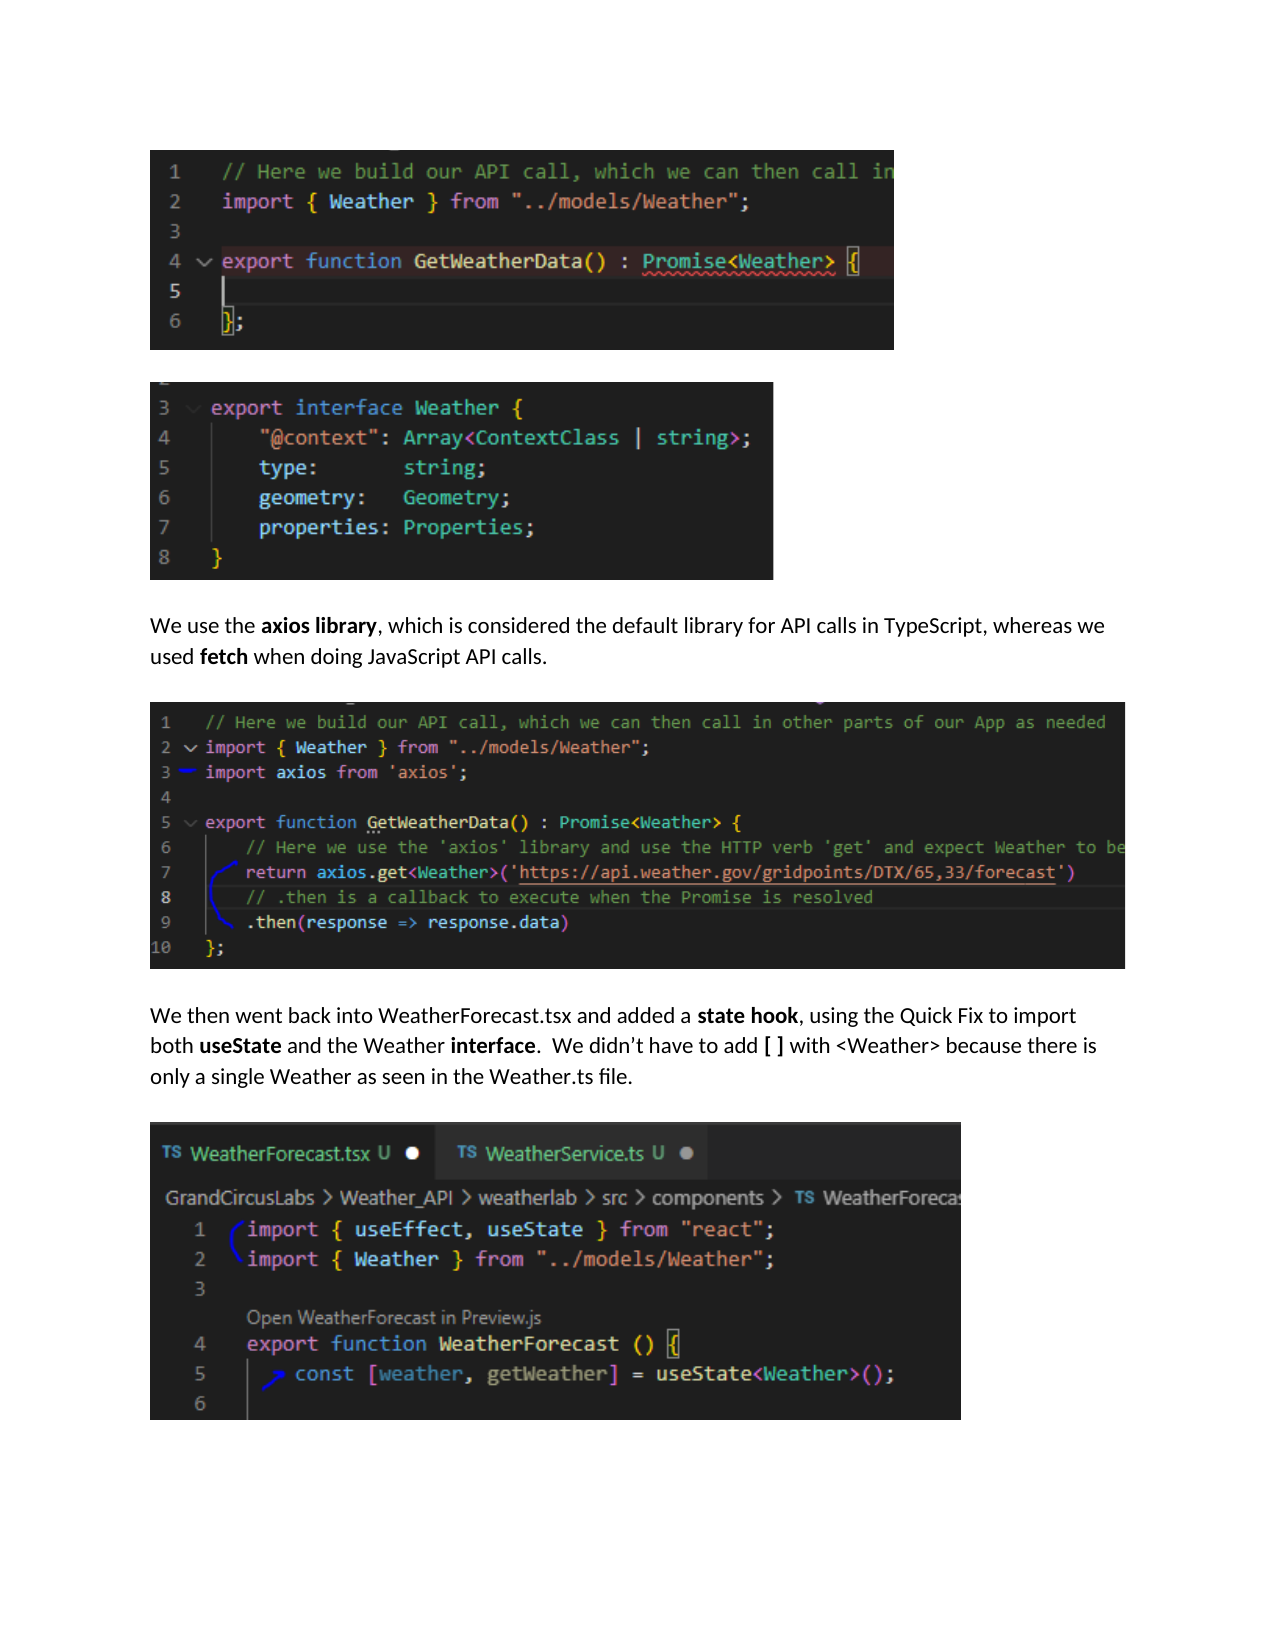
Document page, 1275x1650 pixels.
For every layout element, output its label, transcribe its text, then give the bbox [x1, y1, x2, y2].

picture [150, 150, 894, 350]
text We use the axios library, which is considered the default library for API calls in TypeScript, whereas we used fetch when doing JavaScript API calls. [150, 612, 1125, 670]
picture [150, 702, 1125, 969]
picture [150, 382, 774, 580]
text We then went back into WeatherForecast.tsx and added a state hook, using the Quick Fix to import both useState and the Weather interface. We didn’t have to add [ ] with <Weather> because there is only a single Weather as seen in the Weather.ts file. [150, 1001, 1125, 1090]
picture [150, 1122, 961, 1420]
